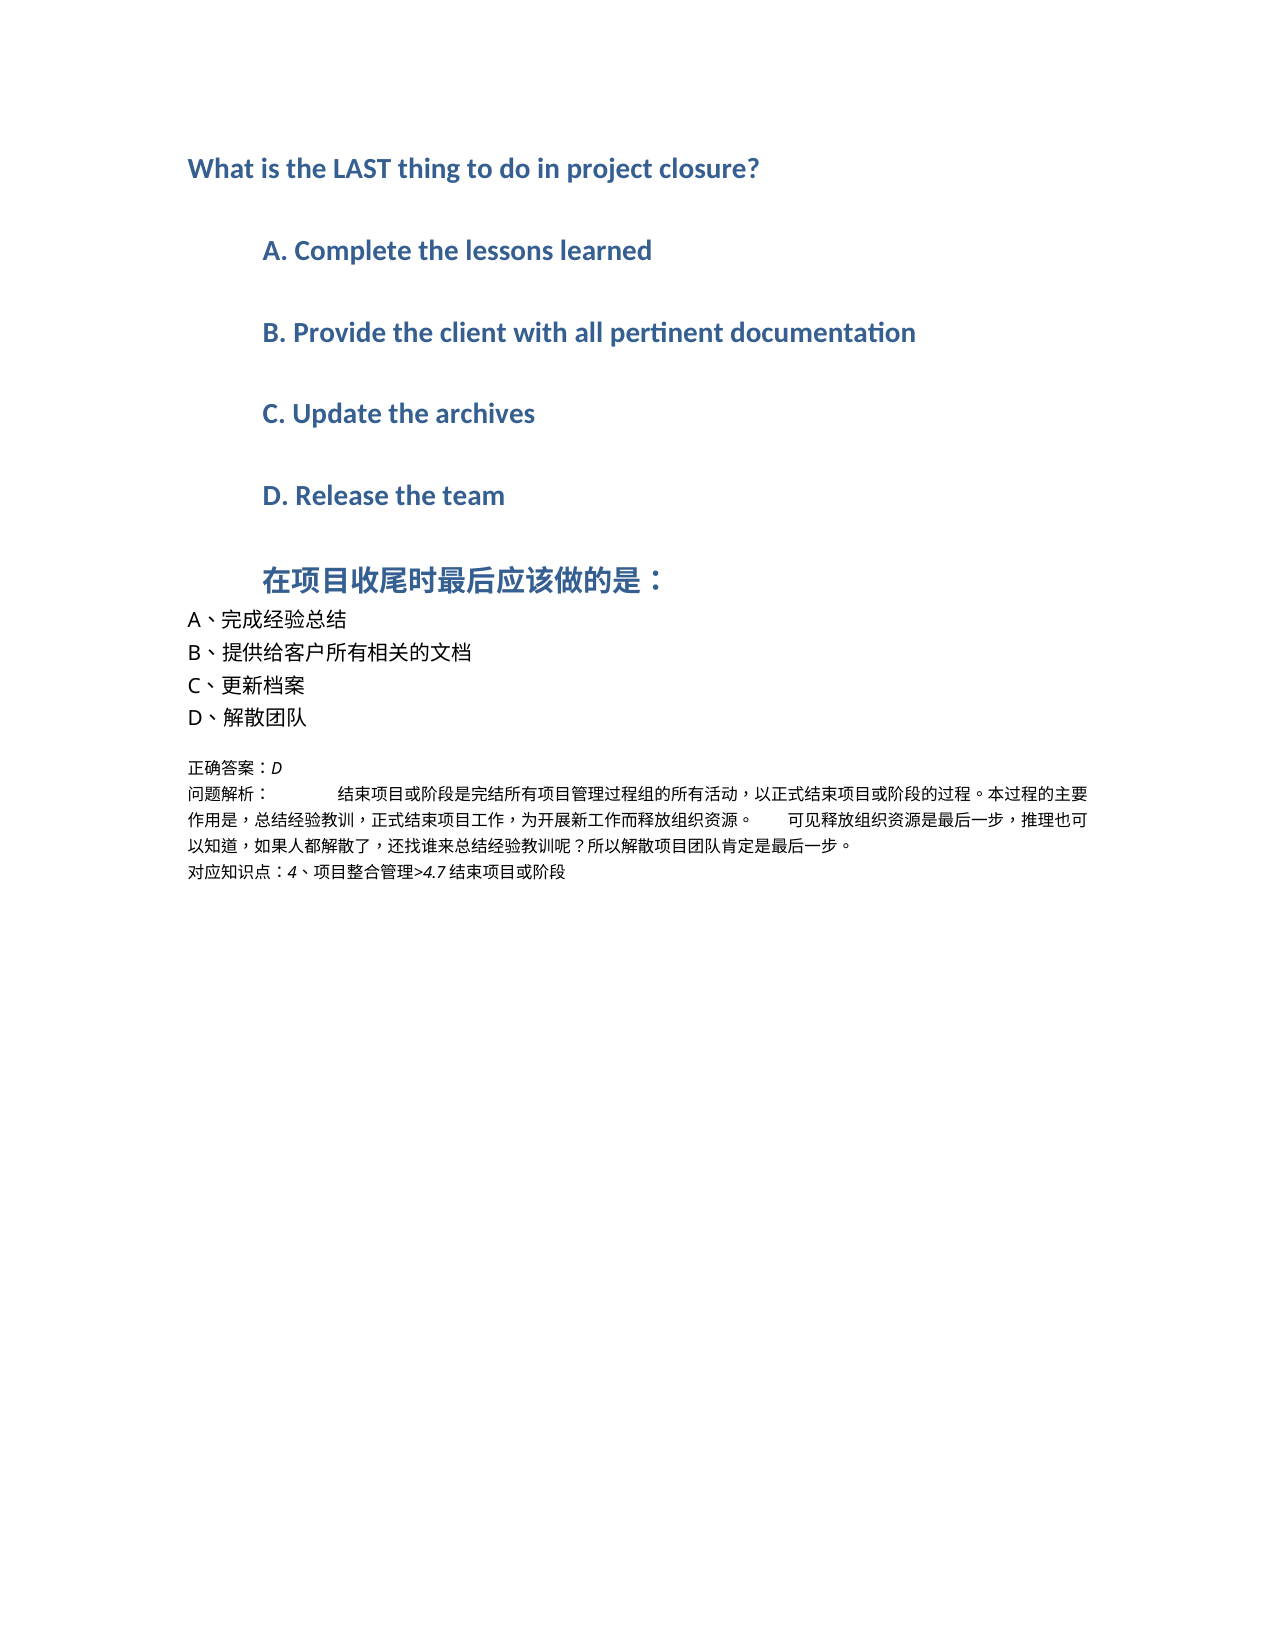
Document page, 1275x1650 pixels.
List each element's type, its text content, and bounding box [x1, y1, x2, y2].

subtitle What is the LAST thing to do in project closure? A. Complete the lessons learned B. Provide the client with all pertinent documentation C. Update the archives D. Release the team 在项目收尾时最后应该做的是： [187, 150, 1087, 600]
text 正确答案：D 问题解析： 结束项目或阶段是完结所有项目管理过程组的所有活动，以正式结束项目或阶段的过程。本过程的主要作用是，总结经验教训，正式结束项目工作，为开展新工作而释放组织资源。 可见释放组织资源是最后一步，推理也可以知道，如果人都解散了，还找谁来总结经验教训呢？所以解散项目团队肯定是最后一步。 对应知识点：4、项目整合管理>4.7结束项目或阶段 [187, 757, 1087, 884]
text A、完成经验总结 B、提供给客户所有相关的文档 C、更新档案 D、解散团队 [187, 606, 1087, 732]
